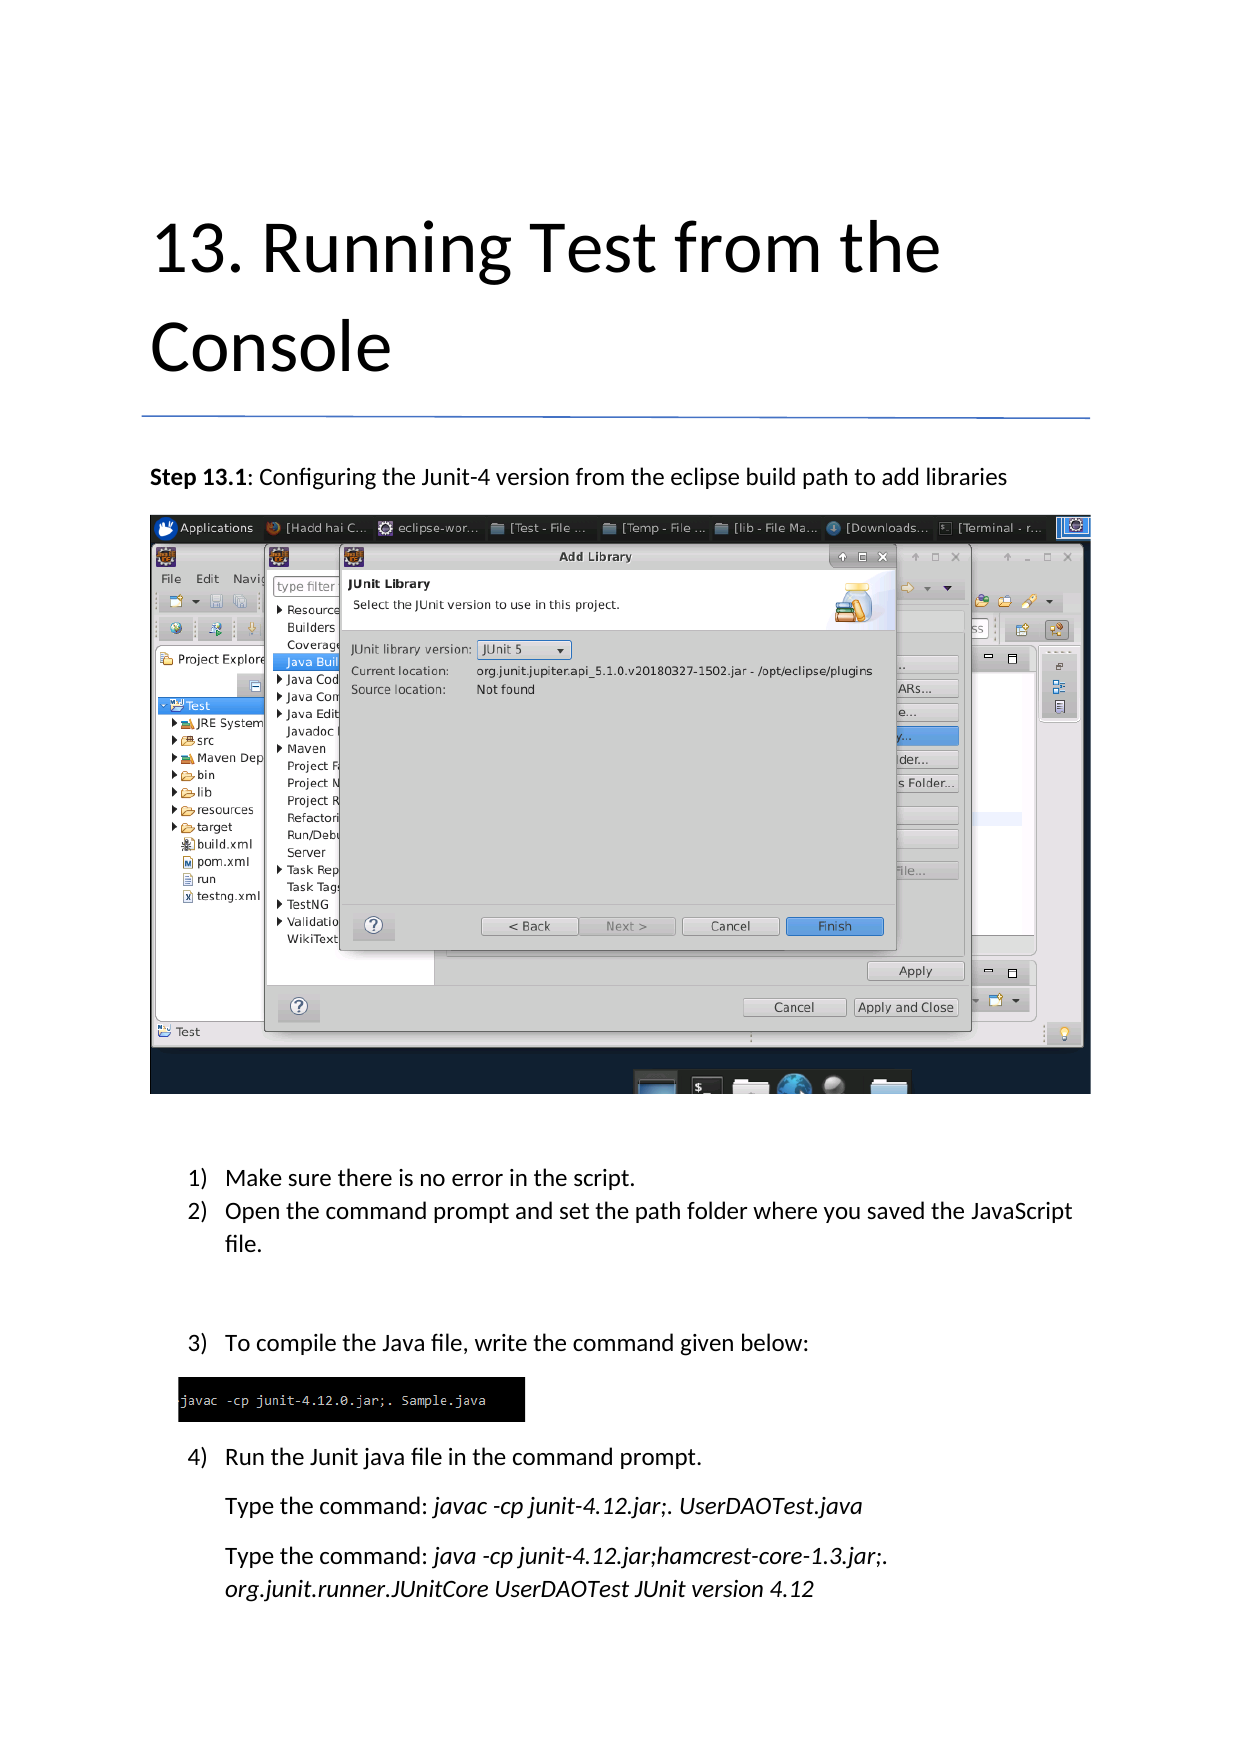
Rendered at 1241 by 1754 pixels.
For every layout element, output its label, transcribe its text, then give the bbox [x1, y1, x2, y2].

text Type the command: java -cp junit-4.12.jar;hamcrest-core-1.3.jar;. org.junit.runner.JUnitCore UserDAOTest JUnit version 4.12 [225, 1540, 1090, 1603]
text 13. Running Test from the Console [150, 199, 1090, 390]
text Step 13.1: Configuring the Junit-4 version from the eclipse build path to add libraries [150, 461, 1090, 491]
picture [150, 510, 1091, 1094]
picture [178, 1376, 526, 1422]
list Run the Junit java file in the command prompt. [187, 1441, 1090, 1471]
text Type the command: javac -cp junit-4.12.jar;. UserDAOTest.java [225, 1490, 1090, 1521]
list To compile the Java file, write the command given below: [187, 1327, 1090, 1357]
list Make sure there is no error in the script. [187, 1162, 1090, 1193]
list Open the command prompt and set the path folder where you saved the JavaScript file. [187, 1195, 1090, 1258]
